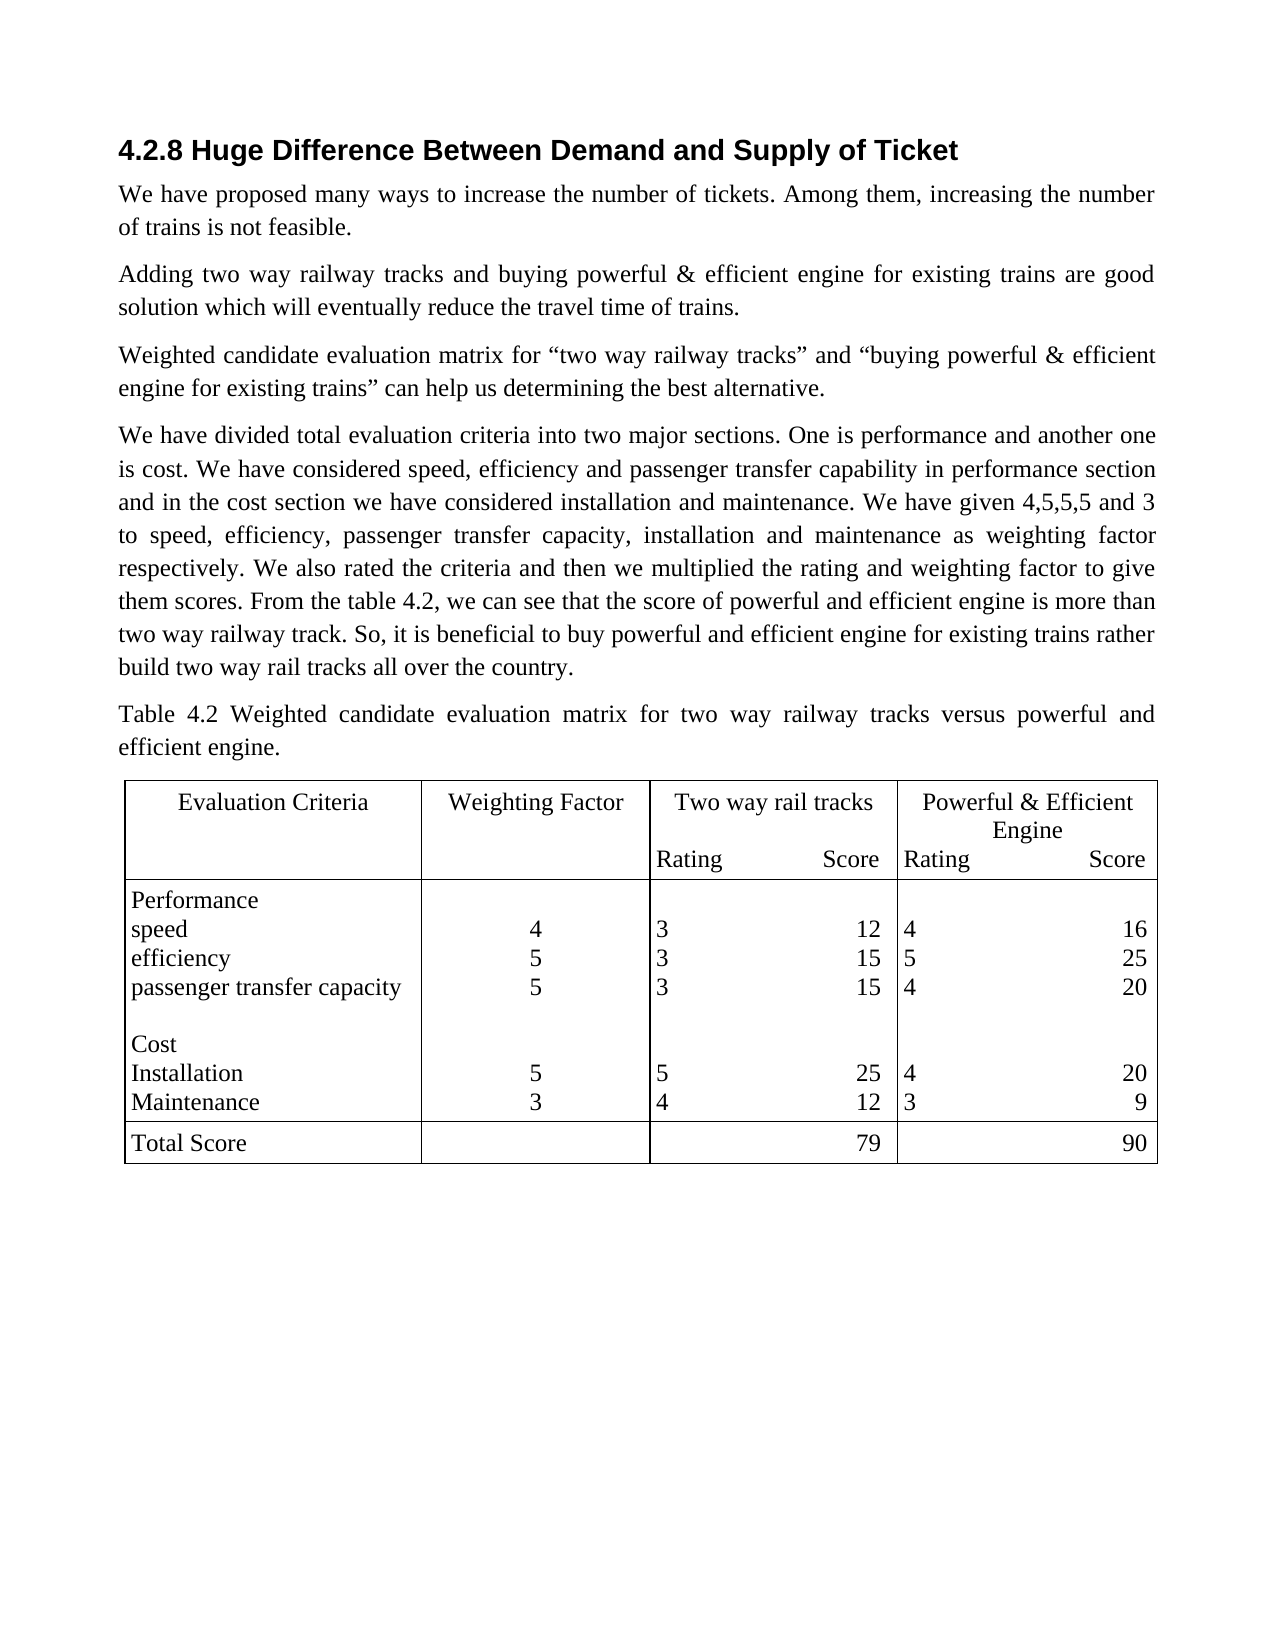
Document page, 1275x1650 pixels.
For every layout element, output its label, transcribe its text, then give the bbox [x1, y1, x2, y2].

text Adding two way railway tracks and buying powerful & efficient engine for existing trains are good solution which will eventually reduce the travel time of trains. [118, 259, 1157, 321]
table_header Evaluation Criteria [126, 781, 421, 879]
table_cell Performance speed efficiency passenger transfer capacity Cost Installation Maintenance [126, 880, 421, 1121]
table_cell 3 12 3 15 3 15 5 25 4 12 [651, 880, 897, 1121]
text Weighted candidate evaluation matrix for “two way railway tracks” and “buying powerful & efficient engine for existing trains” can help us determining the best alternative. [118, 340, 1157, 402]
text Table 4.2 Weighted candidate evaluation matrix for two way railway tracks versus powerful and efficient engine. [118, 699, 1157, 761]
text We have proposed many ways to increase the number of tickets. Among them, increasing the number of trains is not feasible. [118, 179, 1157, 241]
table_cell 4 16 5 25 4 20 4 20 3 9 [898, 880, 1157, 1121]
text We have divided total evaluation criteria into two major sections. One is performance and another one is cost. We have considered speed, efficiency and passenger transfer capability in performance section and in the cost section we have considered installation and maintenance. We have given 4,5,5,5 and 3 to speed, efficiency, passenger transfer capacity, installation and maintenance as weighting factor respectively. We also rated the criteria and then we multiplied the rating and weighting factor to give them scores. From the table 4.2, we can see that the score of powerful and efficient engine is more than two way railway track. So, it is beneficial to buy powerful and efficient engine for existing trains rather build two way rail tracks all over the country. [118, 421, 1157, 681]
table_cell 4 5 5 5 3 [422, 880, 649, 1121]
table_header Powerful & Efficient Engine Rating Score [898, 781, 1157, 879]
table_header Weighting Factor [422, 781, 649, 879]
table_cell 90 [898, 1122, 1157, 1162]
table_cell [422, 1122, 649, 1162]
table_cell Total Score [126, 1122, 421, 1162]
table_cell 79 [651, 1122, 897, 1162]
table_header Two way rail tracks Rating Score [651, 781, 897, 879]
subtitle 4.2.8 Huge Difference Between Demand and Supply of Ticket [118, 133, 1157, 166]
